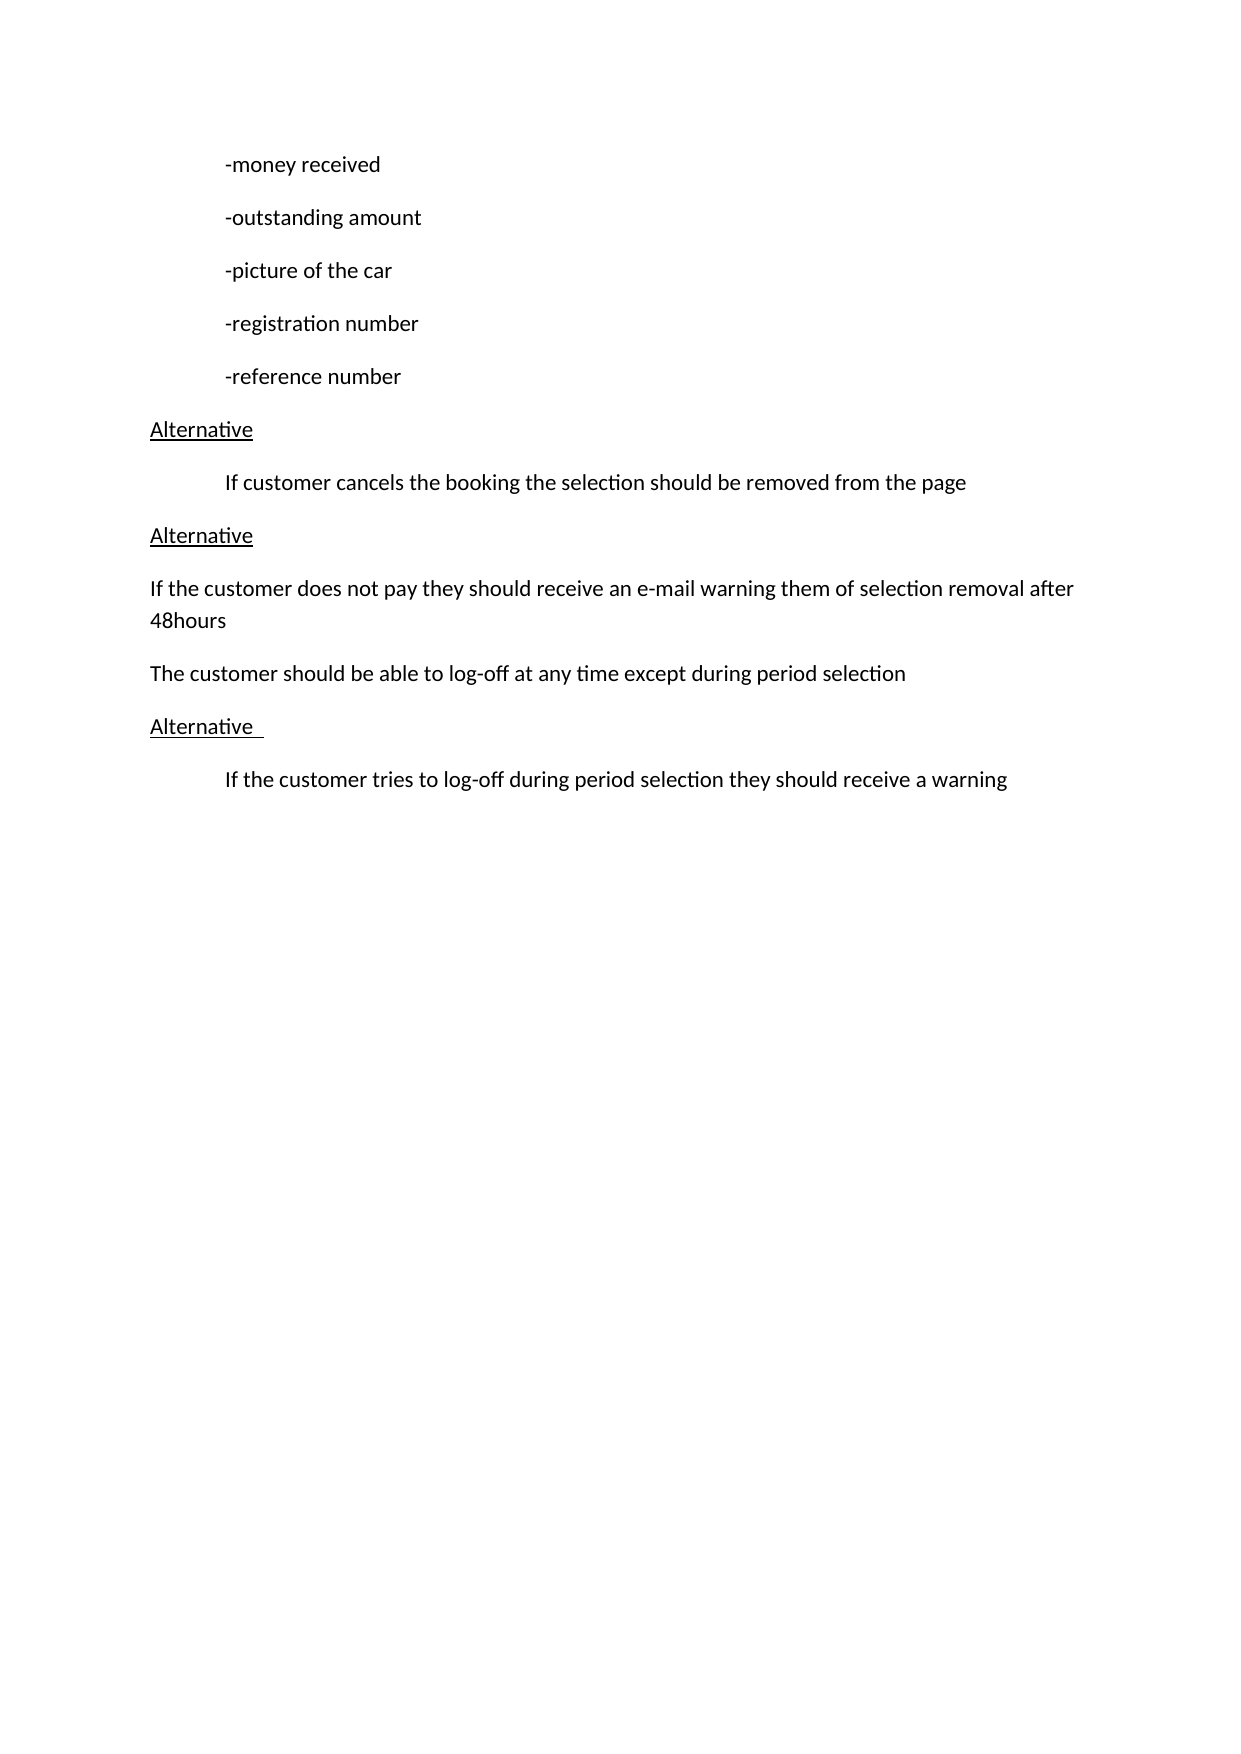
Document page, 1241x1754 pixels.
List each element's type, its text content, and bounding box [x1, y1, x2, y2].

text If the customer does not pay they should receive an e-mail warning them of selection removal after 48hours [150, 574, 1090, 634]
text The customer should be able to log-off at any time except during period selection [150, 659, 1090, 687]
text -reference number [150, 362, 1090, 390]
text Alternative [150, 521, 1090, 549]
text If the customer tries to log-off during period selection they should receive a warning [150, 765, 1090, 793]
text -registration number [150, 309, 1090, 337]
text -money received [150, 150, 1090, 178]
text -outstanding amount [150, 203, 1090, 231]
text -picture of the car [150, 256, 1090, 284]
text If customer cancels the booking the selection should be removed from the page [150, 468, 1090, 496]
text Alternative [150, 415, 1090, 443]
text Alternative [150, 712, 1090, 740]
